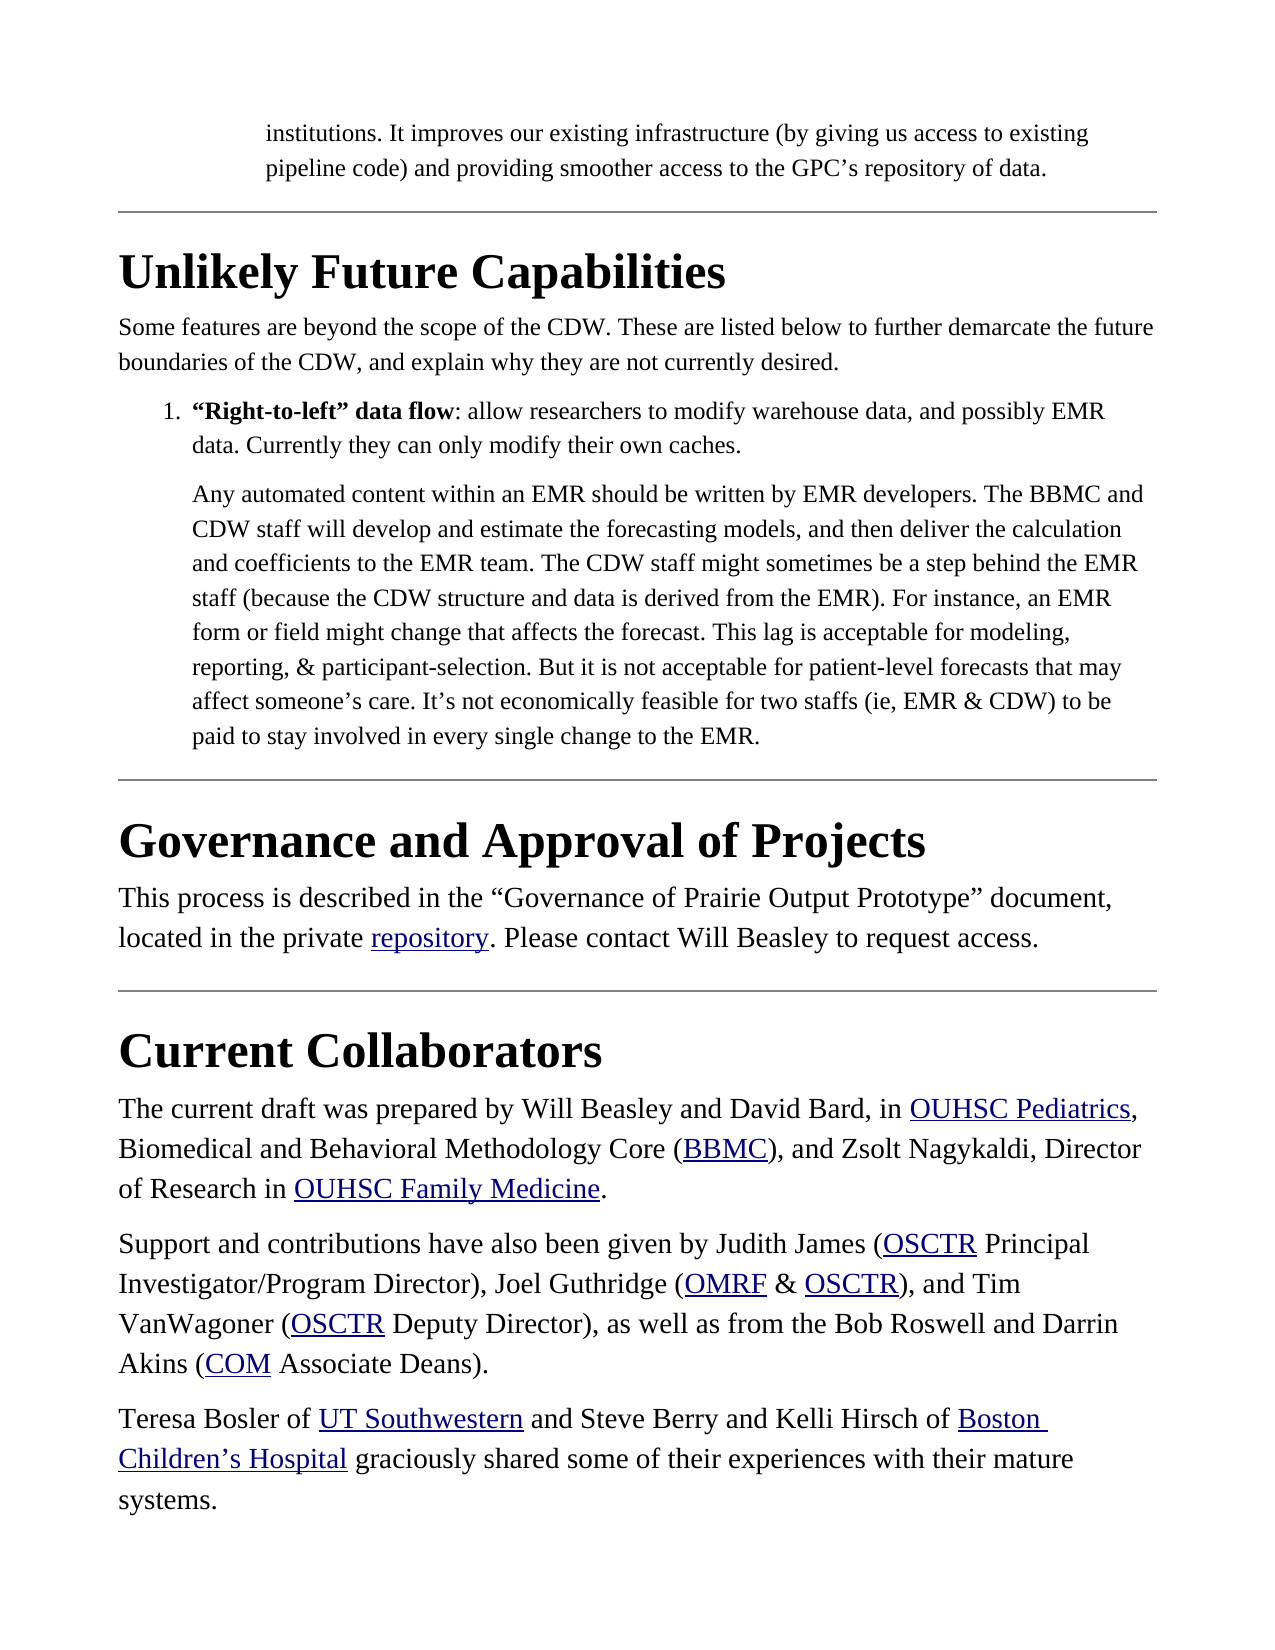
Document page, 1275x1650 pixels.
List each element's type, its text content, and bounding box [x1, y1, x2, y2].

subtitle Governance and Approval of Projects [118, 810, 1157, 868]
subtitle Unlikely Future Capabilities [118, 242, 1157, 300]
subtitle Current Collaborators [118, 1021, 1157, 1078]
text Support and contributions have also been given by Judith James (OSCTR Principal Investigator/Program Director), Joel Guthridge (OMRF & OSCTR), and Tim VanWagoner (OSCTR Deputy Director), as well as from the Bob Roswell and Darrin Akins (COM Associate Deans). [118, 1226, 1157, 1380]
list “Right-to-left” data flow: allow researchers to modify warehouse data, and possibly EMR data. Currently they can only modify their own caches. [162, 396, 1157, 459]
text This process is described in the “Governance of Prairie Output Prototype” document, located in the private repository. Please contact Will Beasley to request access. [118, 880, 1157, 954]
text Some features are beyond the scope of the CDW. These are listed below to further demarcate the future boundaries of the CDW, and explain why they are not currently desired. [118, 312, 1157, 376]
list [236, 118, 1157, 181]
text The current draft was prepared by Will Beasley and David Bard, in OUHSC Pediatrics, Biomedical and Behavioral Methodology Core (BBMC), and Zsolt Nagykaldi, Director of Research in OUHSC Family Medicine. [118, 1091, 1157, 1205]
list Any automated content within an EMR should be written by EMR developers. The BBMC and CDW staff will develop and estimate the forecasting models, and then deliver the calculation and coefficients to the EMR team. The CDW staff might sometimes be a step behind the EMR staff (because the CDW structure and data is derived from the EMR). For instance, an EMR form or field might change that affects the forecast. This lag is acceptable for modeling, reporting, & participant-selection. But it is not acceptable for patient-level forecasts that may affect someone’s care. It’s not economically feasible for two staffs (ie, EMR & CDW) to be paid to stay involved in every single change to the EMR. [192, 479, 1157, 749]
text Teresa Bosler of UT Southwestern and Steve Berry and Kelli Hirsch of Boston Children’s Hospital graciously shared some of their experiences with their mature systems. [118, 1401, 1157, 1515]
